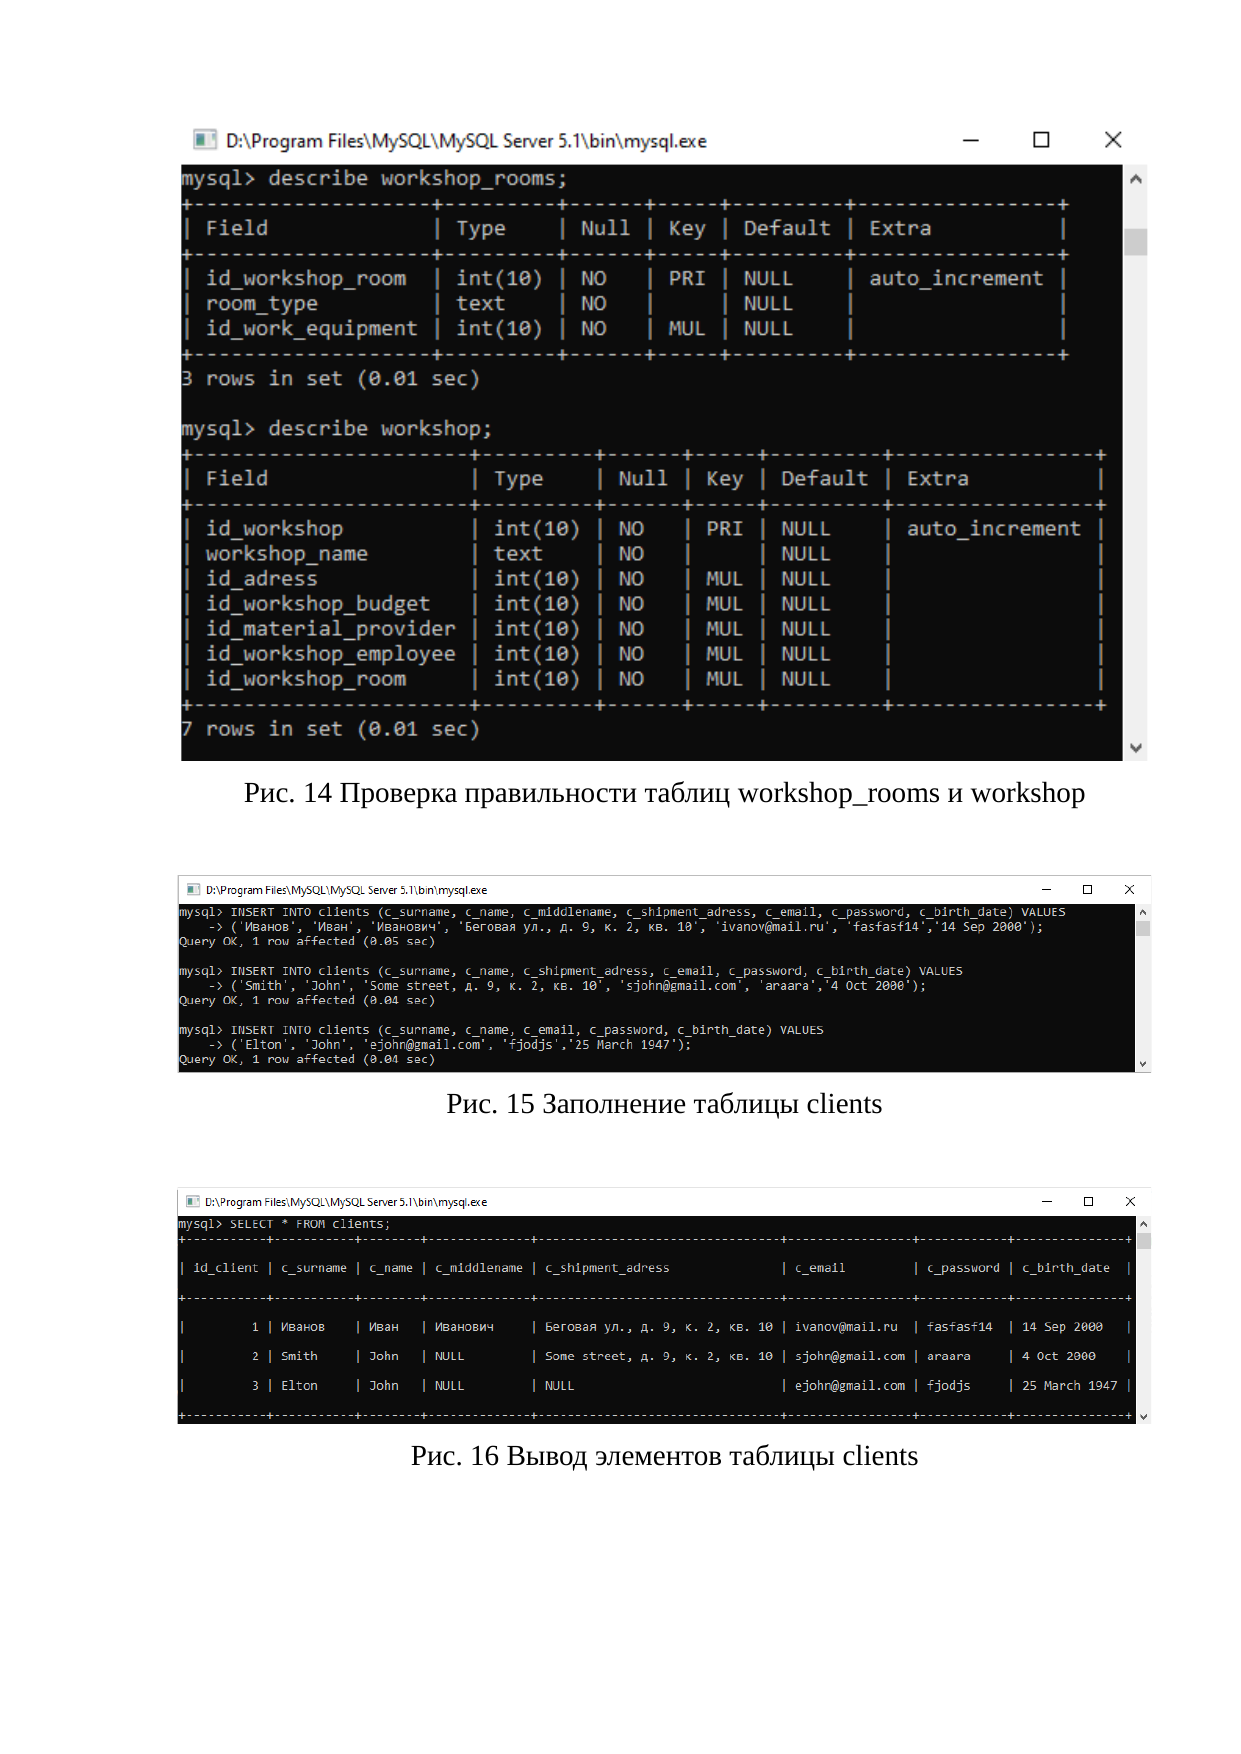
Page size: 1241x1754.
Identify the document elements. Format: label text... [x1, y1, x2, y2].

picture [177, 1187, 1152, 1424]
text Рис. 15 Заполнение таблицы clients [177, 1087, 1152, 1120]
text Рис. 16 Вывод элементов таблицы clients [177, 1438, 1152, 1471]
picture [181, 118, 1148, 761]
text Рис. 14 Проверка правильности таблиц workshop_rooms и workshop [177, 775, 1152, 808]
picture [177, 875, 1152, 1073]
